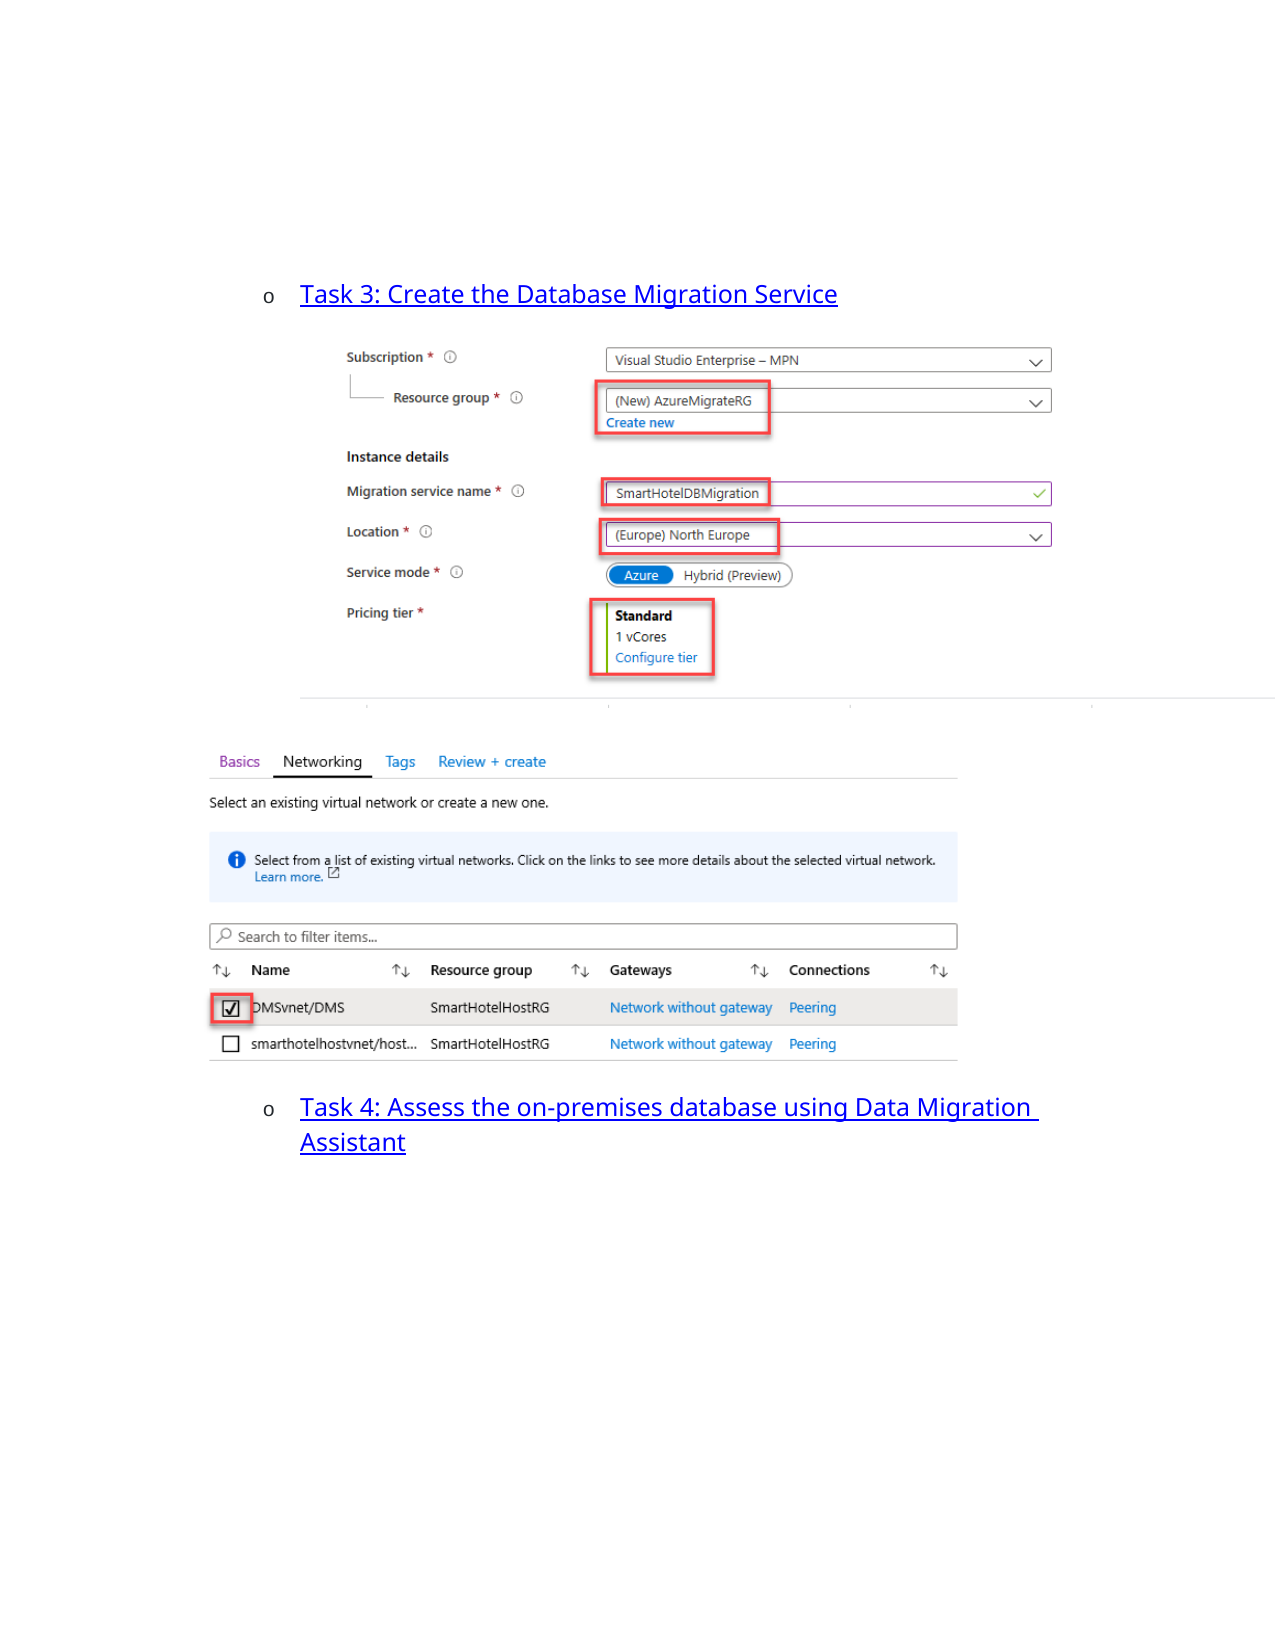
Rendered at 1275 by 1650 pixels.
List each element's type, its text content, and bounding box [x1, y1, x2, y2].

list Task 3: Create the Database Migration Service [262, 276, 1125, 311]
list Task 4: Assess the on-premises database using Data Migration Assistant [262, 1090, 1125, 1158]
picture [150, 736, 1125, 1061]
picture [300, 339, 1275, 708]
